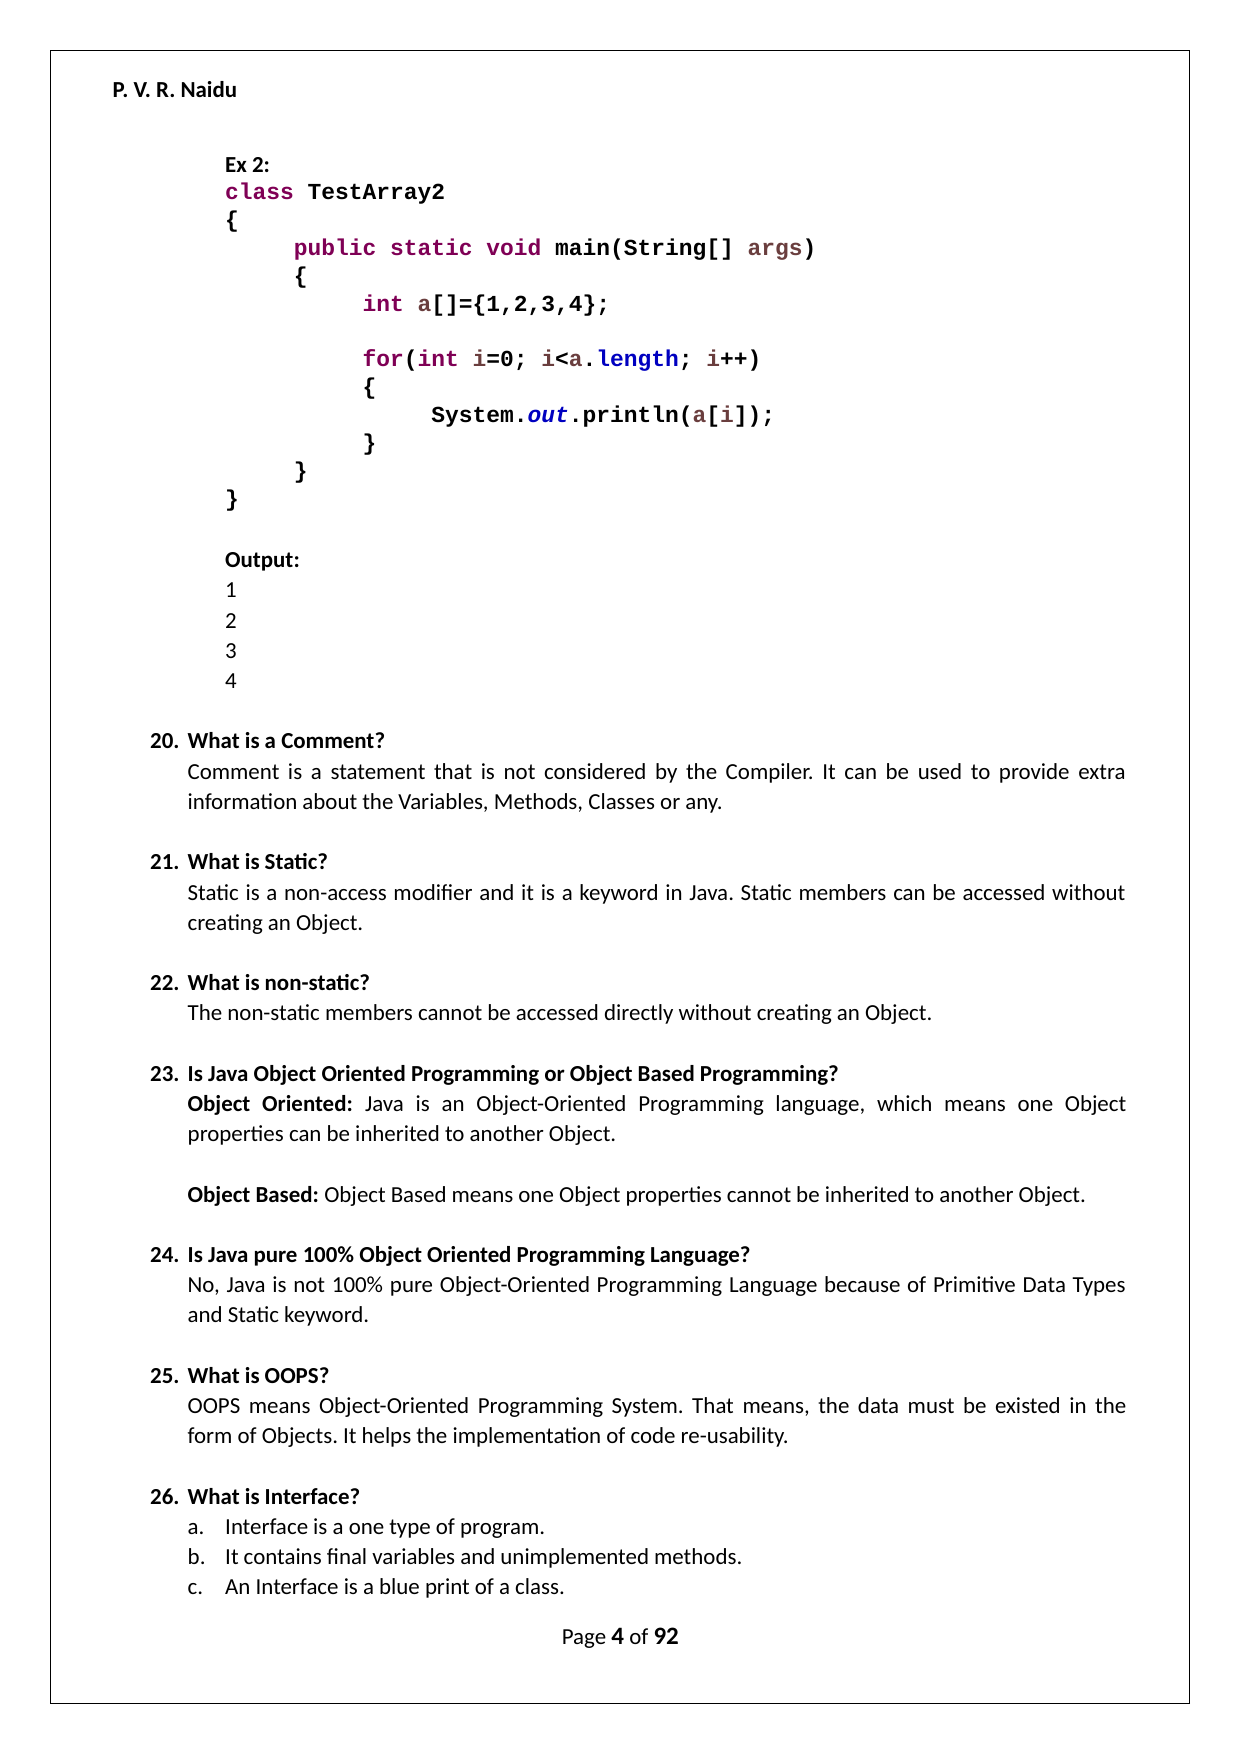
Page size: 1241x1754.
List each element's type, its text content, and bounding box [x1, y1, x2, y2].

list public static void main(String[] args) [225, 236, 1128, 262]
list The non-static members cannot be accessed directly without creating an Object. [187, 998, 1128, 1027]
list What is Static? [150, 847, 1128, 876]
list What is OOPS? [150, 1361, 1128, 1389]
list } [225, 459, 1128, 485]
list Is Java pure 100% Object Oriented Programming Language? [150, 1240, 1128, 1268]
list 4 [225, 666, 1128, 694]
list Static is a non-access modifier and it is a keyword in Java. Static members can be accessed without creating an Object. [187, 878, 1128, 936]
list OOPS means Object-Oriented Programming System. That means, the data must be existed in the form of Objects. It helps the implementation of code re-usability. [187, 1391, 1128, 1449]
list 3 [225, 636, 1128, 664]
list It contains final variables and unimplemented methods. [187, 1542, 1128, 1570]
list Comment is a statement that is not considered by the Compiler. It can be used to provide extra information about the Variables, Methods, Classes or any. [187, 757, 1128, 815]
list { [225, 264, 1128, 290]
list Is Java Object Oriented Programming or Object Based Programming? [150, 1059, 1128, 1087]
list Interface is a one type of program. [187, 1512, 1128, 1540]
list Object Based: Object Based means one Object properties cannot be inherited to another Object. [187, 1180, 1128, 1208]
list } [225, 431, 1128, 457]
list } [225, 487, 1128, 513]
list No, Java is not 100% pure Object-Oriented Programming Language because of Primitive Data Types and Static keyword. [187, 1270, 1128, 1329]
list An Interface is a blue print of a class. [187, 1572, 1128, 1601]
list { [225, 208, 1128, 234]
list 2 [225, 606, 1128, 634]
list What is a Comment? [150, 727, 1128, 755]
list Object Oriented: Java is an Object-Oriented Programming language, which means one Object properties can be inherited to another Object. [187, 1089, 1128, 1147]
list What is Interface? [150, 1482, 1128, 1510]
list { [225, 376, 1128, 402]
list 1 [225, 576, 1128, 604]
list class TestArray2 [225, 180, 1128, 206]
list for(int i=0; i<a.length; i++) [225, 348, 1128, 374]
list int a[]={1,2,3,4}; [225, 292, 1128, 318]
list What is non-static? [150, 968, 1128, 996]
list Ex 2: [225, 150, 1128, 178]
list System.out.println(a[i]); [225, 403, 1128, 429]
list Output: [225, 545, 1128, 573]
